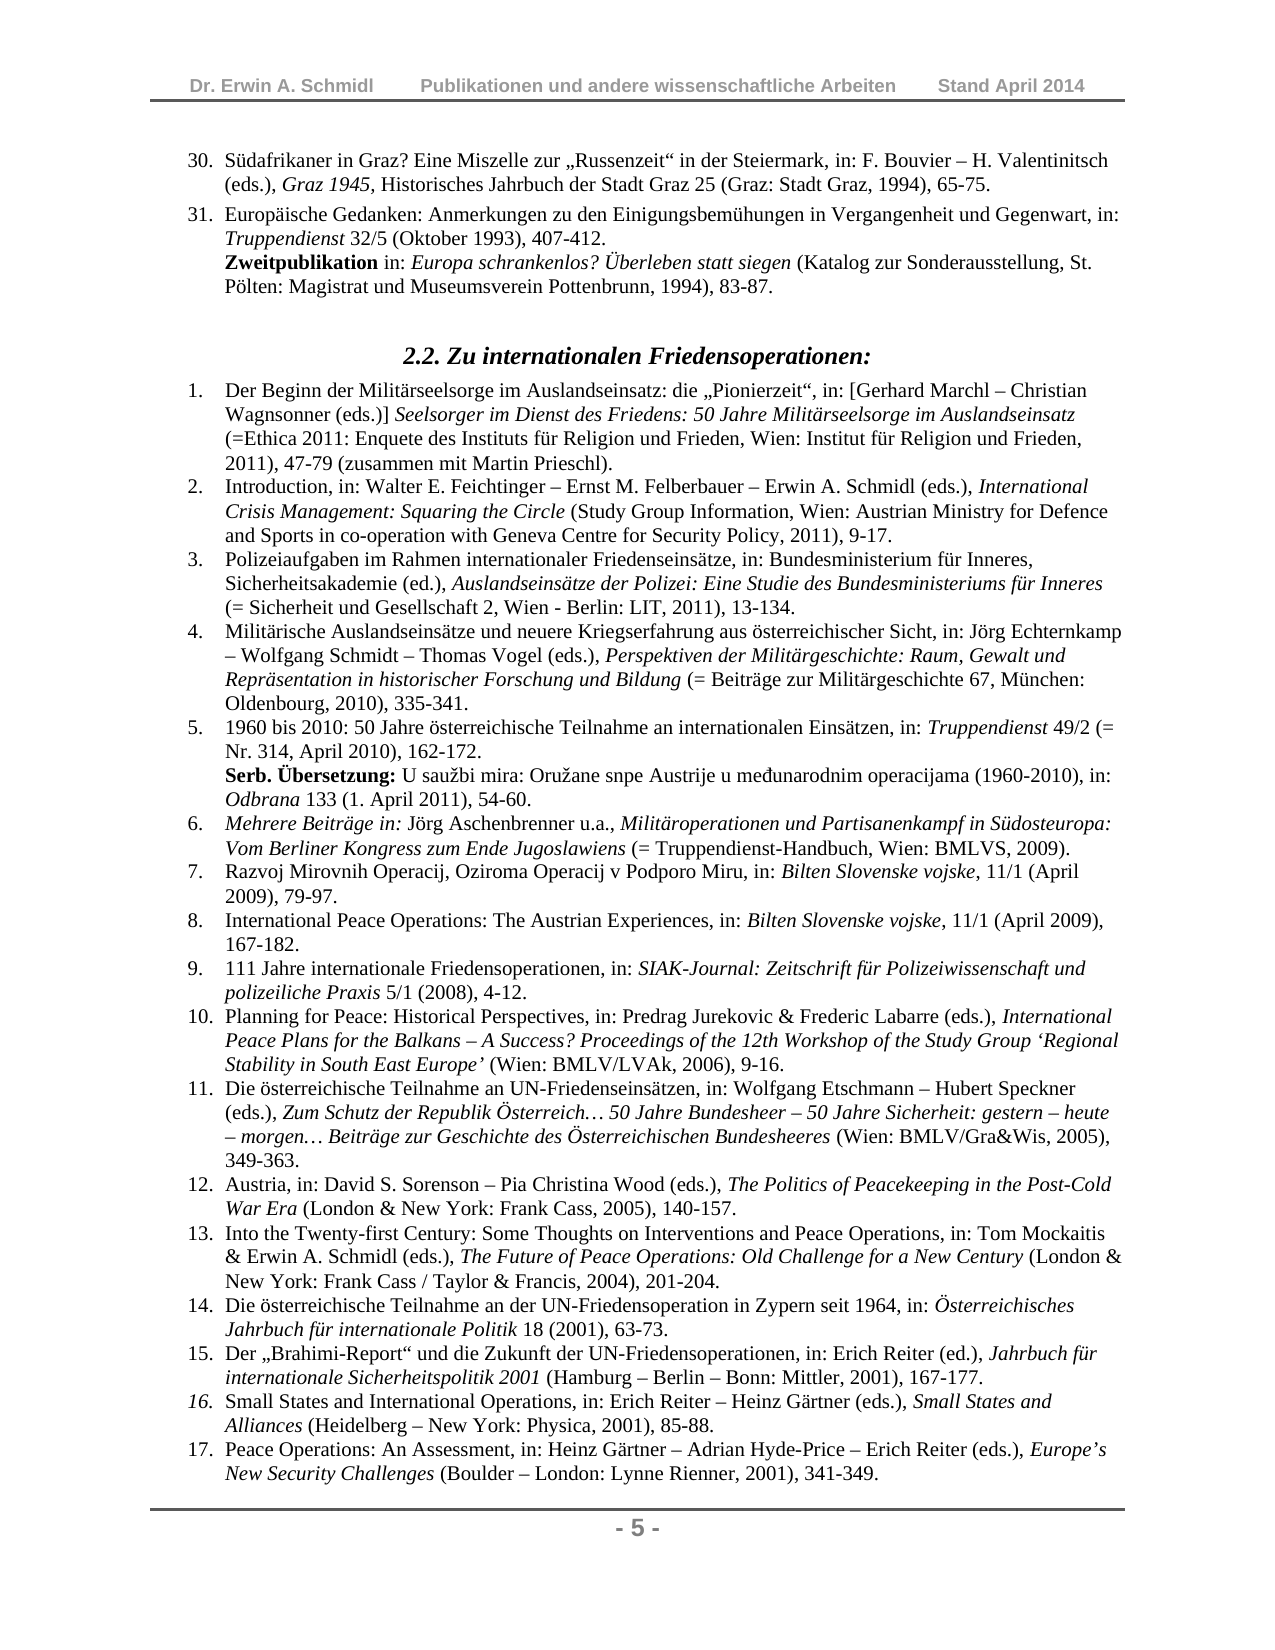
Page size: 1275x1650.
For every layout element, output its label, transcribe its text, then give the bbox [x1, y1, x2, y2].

list Polizeiaufgaben im Rahmen internationaler Friedenseinsätze, in: Bundesministerium für Inneres, Sicherheitsakademie (ed.), Auslandseinsätze der Polizei: Eine Studie des Bundesministeriums für Inneres (= Sicherheit und Gesellschaft 2, Wien - Berlin: LIT, 2011), 13-134. [187, 547, 1125, 619]
list 1960 bis 2010: 50 Jahre österreichische Teilnahme an internationalen Einsätzen, in: Truppendienst 49/2 (= Nr. 314, April 2010), 162-172. Serb. Übersetzung: U saužbi mira: Oružane snpe Austrije u međunarodnim operacijama (1960-2010), in: Odbrana 133 (1. April 2011), 54-60. [187, 715, 1125, 811]
list 111 Jahre internationale Friedensoperationen, in: SIAK-Journal: Zeitschrift für Polizeiwissenschaft und polizeiliche Praxis 5/1 (2008), 4-12. [187, 956, 1125, 1004]
list Austria, in: David S. Sorenson – Pia Christina Wood (eds.), The Politics of Peacekeeping in the Post-Cold War Era (London & New York: Frank Cass, 2005), 140-157. [187, 1172, 1125, 1220]
list Mehrere Beiträge in: Jörg Aschenbrenner u.a., Militäroperationen und Partisanenkampf in Südosteuropa: Vom Berliner Kongress zum Ende Jugoslawiens (= Truppendienst-Handbuch, Wien: BMLVS, 2009). [187, 811, 1125, 859]
list Der „Brahimi-Report“ und die Zukunft der UN-Friedensoperationen, in: Erich Reiter (ed.), Jahrbuch für internationale Sicherheitspolitik 2001 (Hamburg – Berlin – Bonn: Mittler, 2001), 167-177. [187, 1341, 1125, 1389]
list Europäische Gedanken: Anmerkungen zu den Einigungsbemühungen in Vergangenheit und Gegenwart, in: Truppendienst 32/5 (Oktober 1993), 407-412. Zweitpublikation in: Europa schrankenlos? Überleben statt siegen (Katalog zur Sonderausstellung, St. Pölten: Magistrat und Museumsverein Pottenbrunn, 1994), 83-87. [187, 202, 1125, 298]
list Peace Operations: An Assessment, in: Heinz Gärtner – Adrian Hyde-Price – Erich Reiter (eds.), Europe’s New Security Challenges (Boulder – London: Lynne Rienner, 2001), 341-349. [187, 1437, 1125, 1485]
list Südafrikaner in Graz? Eine Miszelle zur „Russenzeit“ in der Steiermark, in: F. Bouvier – H. Valentinitsch (eds.), Graz 1945, Historisches Jahrbuch der Stadt Graz 25 (Graz: Stadt Graz, 1994), 65-75. [187, 148, 1125, 196]
list Der Beginn der Militärseelsorge im Auslandseinsatz: die „Pionierzeit“, in: [Gerhard Marchl – Christian Wagnsonner (eds.)] Seelsorger im Dienst des Friedens: 50 Jahre Militärseelsorge im Auslandseinsatz (=Ethica 2011: Enquete des Instituts für Religion und Frieden, Wien: Institut für Religion und Frieden, 2011), 47-79 (zusammen mit Martin Prieschl). [187, 378, 1125, 474]
list Introduction, in: Walter E. Feichtinger – Ernst M. Felberbauer – Erwin A. Schmidl (eds.), International Crisis Management: Squaring the Circle (Study Group Information, Wien: Austrian Ministry for Defence and Sports in co-operation with Geneva Centre for Security Policy, 2011), 9-17. [187, 474, 1125, 547]
list Small States and International Operations, in: Erich Reiter – Heinz Gärtner (eds.), Small States and Alliances (Heidelberg – New York: Physica, 2001), 85-88. [187, 1389, 1125, 1437]
list International Peace Operations: The Austrian Experiences, in: Bilten Slovenske vojske, 11/1 (April 2009), 167-182. [187, 908, 1125, 956]
list Planning for Peace: Historical Perspectives, in: Predrag Jurekovic & Frederic Labarre (eds.), International Peace Plans for the Balkans – A Success? Proceedings of the 12th Workshop of the Study Group ‘Regional Stability in South East Europe’ (Wien: BMLV/LVAk, 2006), 9-16. [187, 1004, 1125, 1076]
list Militärische Auslandseinsätze und neuere Kriegserfahrung aus österreichischer Sicht, in: Jörg Echternkamp – Wolfgang Schmidt – Thomas Vogel (eds.), Perspektiven der Militärgeschichte: Raum, Gewalt und Repräsentation in historischer Forschung und Bildung (= Beiträge zur Militärgeschichte 67, München: Oldenbourg, 2010), 335-341. [187, 619, 1125, 715]
text 2.2. Zu internationalen Friedensoperationen: [150, 341, 1125, 370]
list Into the Twenty-first Century: Some Thoughts on Interventions and Peace Operations, in: Tom Mockaitis & Erwin A. Schmidl (eds.), The Future of Peace Operations: Old Challenge for a New Century (London & New York: Frank Cass / Taylor & Francis, 2004), 201-204. [187, 1220, 1125, 1293]
list Die österreichische Teilnahme an UN-Friedenseinsätzen, in: Wolfgang Etschmann – Hubert Speckner (eds.), Zum Schutz der Republik Österreich… 50 Jahre Bundesheer – 50 Jahre Sicherheit: gestern – heute – morgen… Beiträge zur Geschichte des Österreichischen Bundesheeres (Wien: BMLV/Gra&Wis, 2005), 349-363. [187, 1076, 1125, 1172]
list Die österreichische Teilnahme an der UN-Friedensoperation in Zypern seit 1964, in: Österreichisches Jahrbuch für internationale Politik 18 (2001), 63-73. [187, 1293, 1125, 1341]
list Razvoj Mirovnih Operacij, Oziroma Operacij v Podporo Miru, in: Bilten Slovenske vojske, 11/1 (April 2009), 79-97. [187, 859, 1125, 908]
